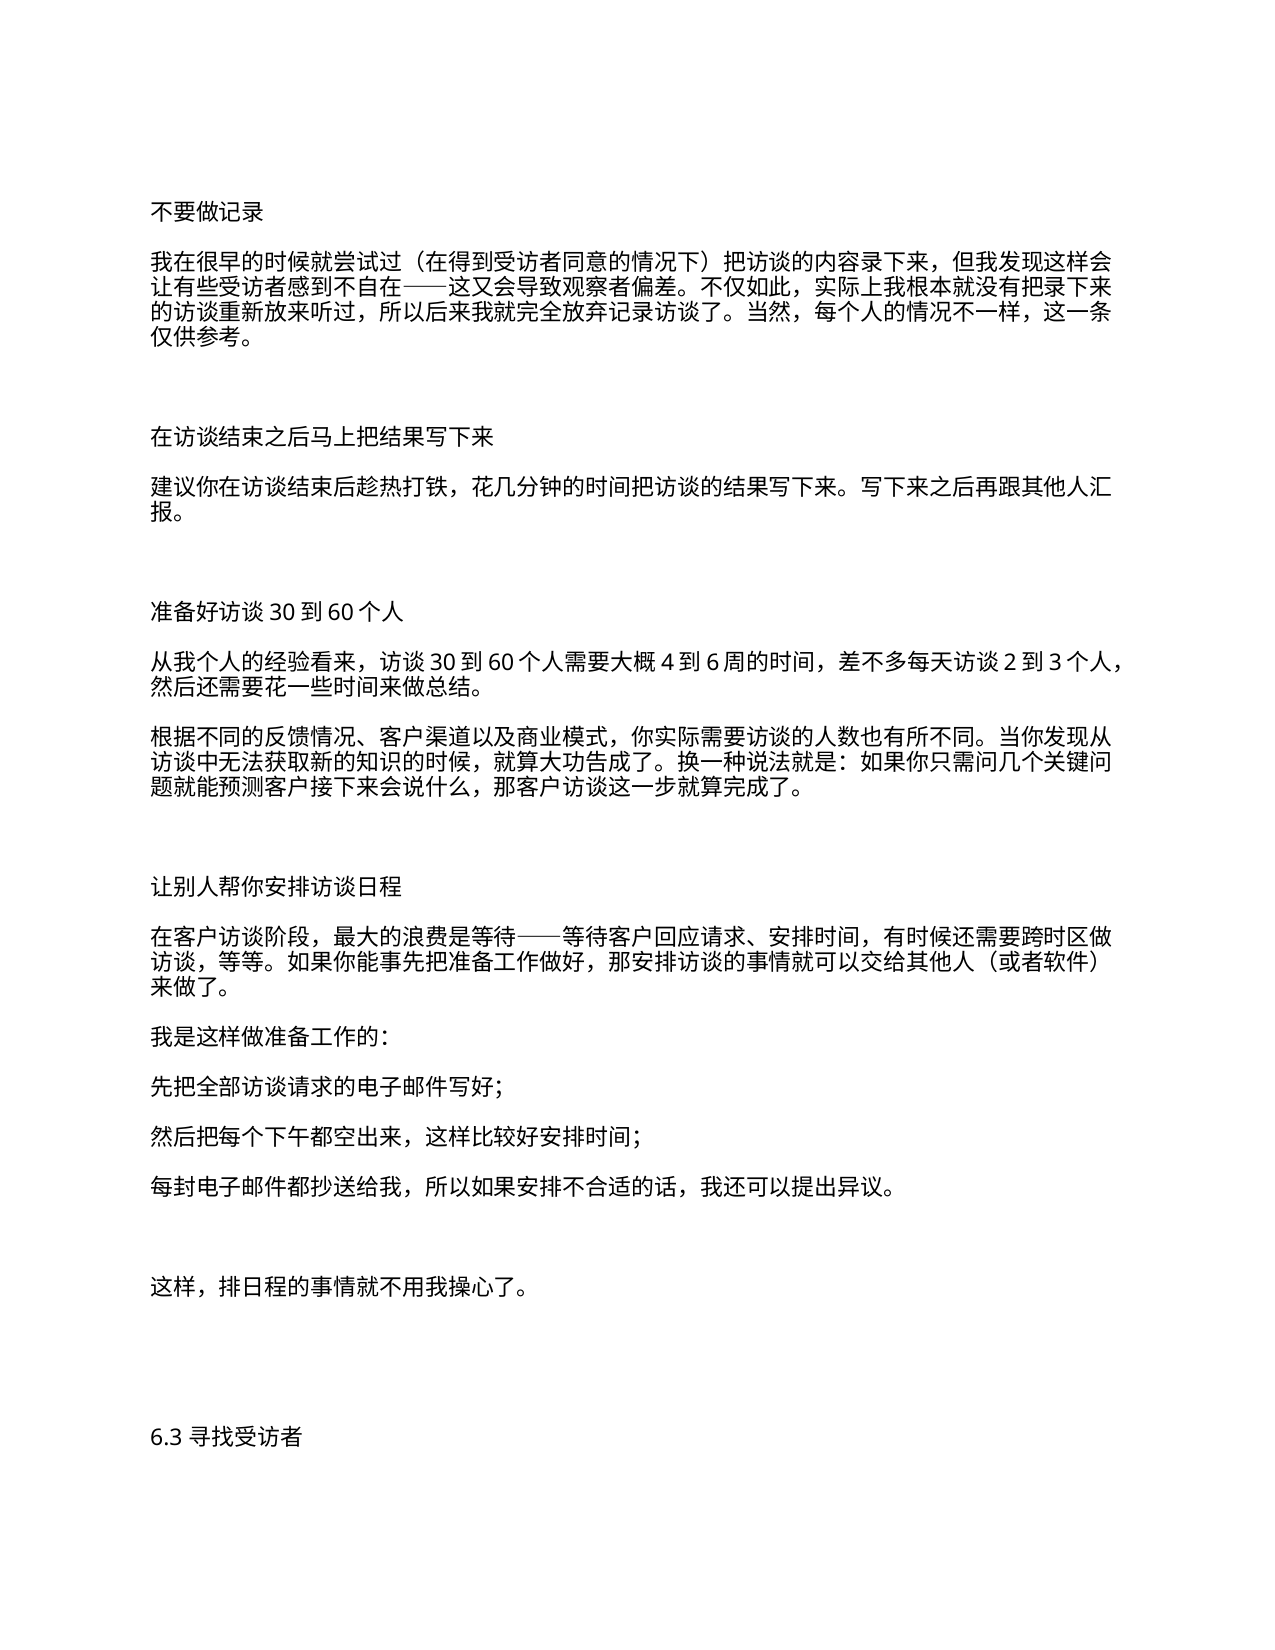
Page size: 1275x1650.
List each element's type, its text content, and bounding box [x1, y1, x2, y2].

text 准备好访谈30到60个人 [150, 600, 1125, 625]
text 我是这样做准备工作的： [150, 1025, 1125, 1050]
text 然后把每个下午都空出来，这样比较好安排时间； [150, 1125, 1125, 1150]
text 不要做记录 [150, 200, 1125, 225]
text 我在很早的时候就尝试过（在得到受访者同意的情况下）把访谈的内容录下来，但我发现这样会让有些受访者感到不自在——这又会导致观察者偏差。不仅如此，实际上我根本就没有把录下来的访谈重新放来听过，所以后来我就完全放弃记录访谈了。当然，每个人的情况不一样，这一条仅供参考。 [150, 250, 1125, 350]
text 6.3 寻找受访者 [150, 1425, 1125, 1450]
text 让别人帮你安排访谈日程 [150, 875, 1125, 900]
text 先把全部访谈请求的电子邮件写好； [150, 1075, 1125, 1100]
text 根据不同的反馈情况、客户渠道以及商业模式，你实际需要访谈的人数也有所不同。当你发现从访谈中无法获取新的知识的时候，就算大功告成了。换一种说法就是：如果你只需问几个关键问题就能预测客户接下来会说什么，那客户访谈这一步就算完成了。 [150, 725, 1125, 800]
text 这样，排日程的事情就不用我操心了。 [150, 1275, 1125, 1300]
text 从我个人的经验看来，访谈30到60个人需要大概4到6周的时间，差不多每天访谈2到3个人，然后还需要花一些时间来做总结。 [150, 650, 1125, 700]
text 每封电子邮件都抄送给我，所以如果安排不合适的话，我还可以提出异议。 [150, 1175, 1125, 1200]
text 在客户访谈阶段，最大的浪费是等待——等待客户回应请求、安排时间，有时候还需要跨时区做访谈，等等。如果你能事先把准备工作做好，那安排访谈的事情就可以交给其他人（或者软件）来做了。 [150, 925, 1125, 1000]
text 建议你在访谈结束后趁热打铁，花几分钟的时间把访谈的结果写下来。写下来之后再跟其他人汇报。 [150, 475, 1125, 525]
text 在访谈结束之后马上把结果写下来 [150, 425, 1125, 450]
